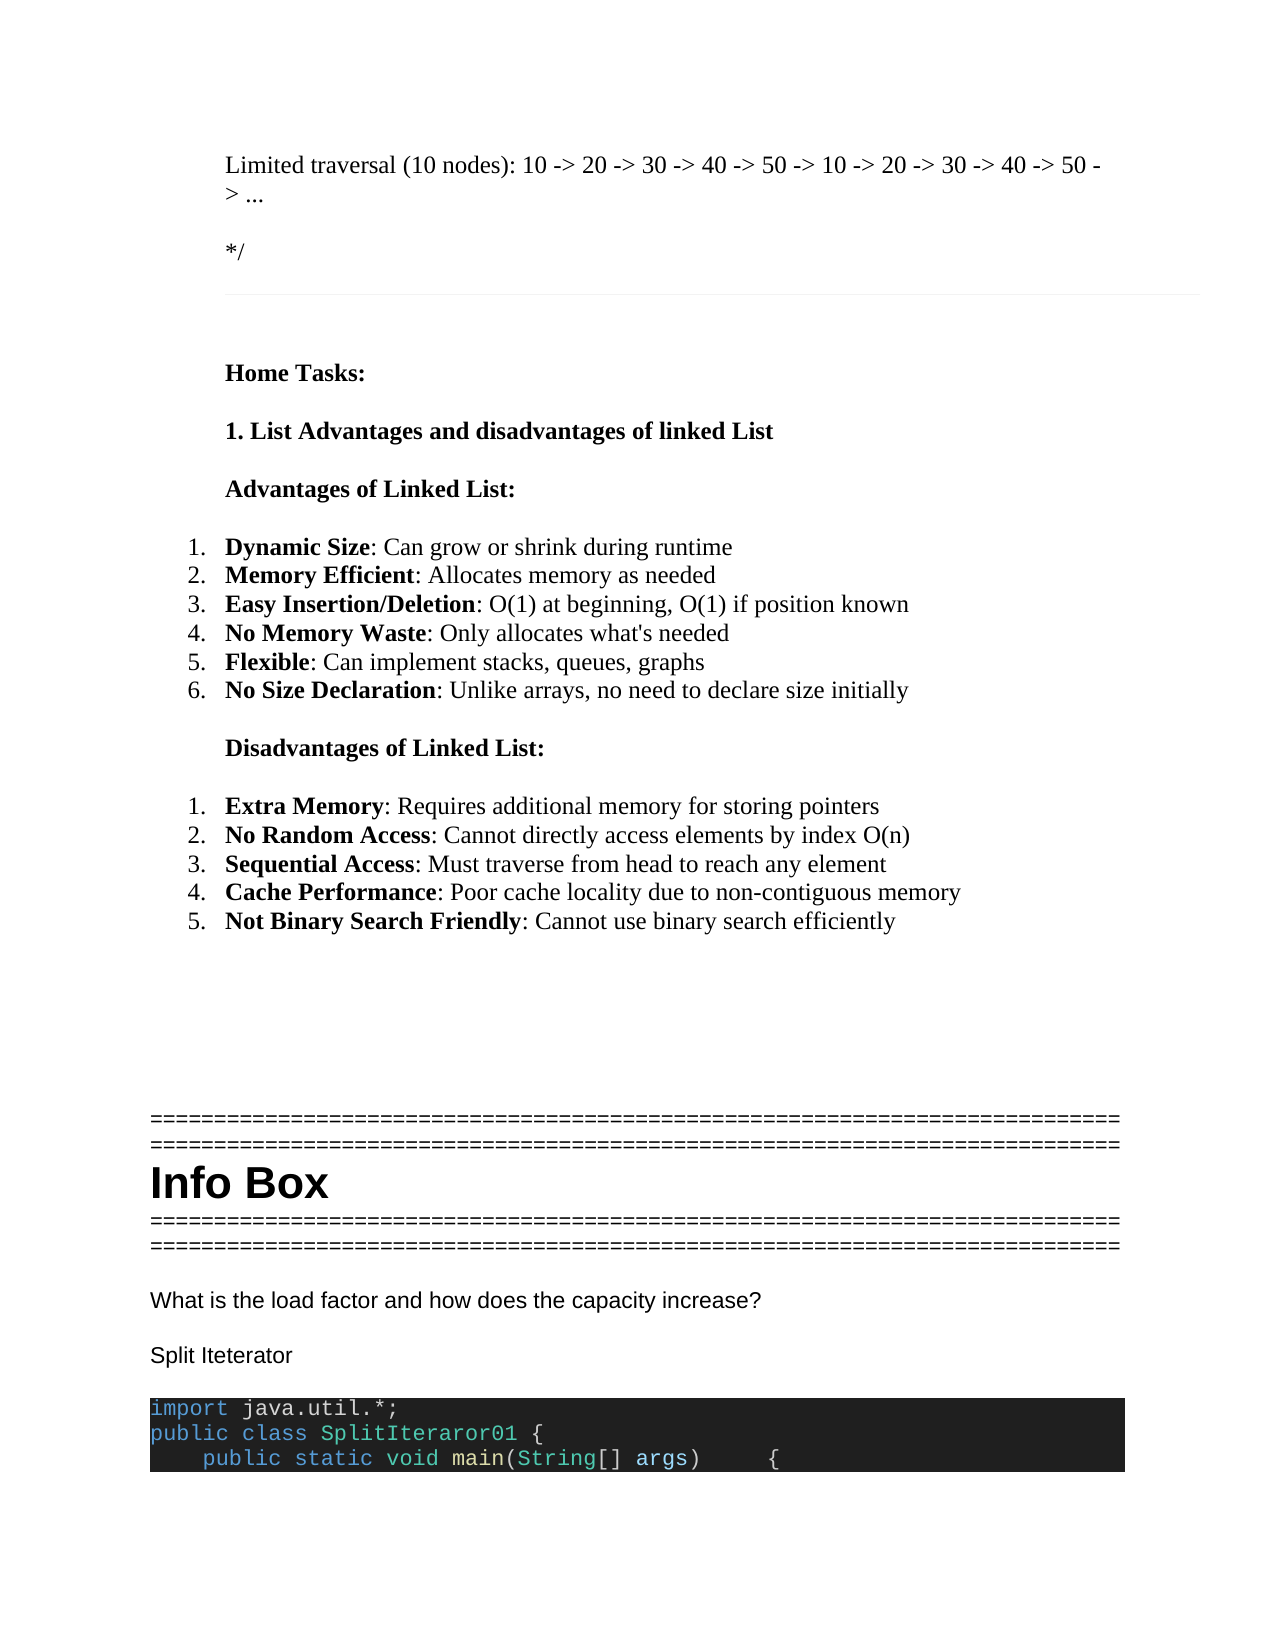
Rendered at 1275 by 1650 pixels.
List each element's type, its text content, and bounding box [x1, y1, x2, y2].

text Info Box [150, 1157, 1125, 1208]
text What is the load factor and how does the capacity increase? [150, 1287, 1125, 1314]
text public static void main(String[] args) { [150, 1447, 1125, 1472]
text ======================================================================================================================================================== [150, 1208, 1125, 1259]
text Home Tasks: [225, 358, 1125, 387]
list Sequential Access: Must traverse from head to reach any element [187, 849, 1125, 877]
text public class SplitIteraror01 { [150, 1422, 1125, 1447]
text */ [225, 237, 1125, 265]
list Extra Memory: Requires additional memory for storing pointers [187, 791, 1125, 820]
text Advantages of Linked List: [225, 474, 1125, 502]
text 1. List Advantages and disadvantages of linked List [225, 416, 1125, 444]
list No Memory Waste: Only allocates what's needed [187, 618, 1125, 647]
list Dynamic Size: Can grow or shrink during runtime [187, 532, 1125, 560]
text Disadvantages of Linked List: [225, 733, 1125, 762]
text Split Iteterator [150, 1342, 1125, 1369]
list Not Binary Search Friendly: Cannot use binary search efficiently [187, 906, 1125, 935]
list Cache Performance: Poor cache locality due to non-contiguous memory [187, 877, 1125, 906]
list Memory Efficient: Allocates memory as needed [187, 560, 1125, 589]
list Flexible: Can implement stacks, queues, graphs [187, 647, 1125, 675]
list No Random Access: Cannot directly access elements by index O(n) [187, 820, 1125, 849]
text import java.util.*; [150, 1398, 1125, 1422]
text Limited traversal (10 nodes): 10 -> 20 -> 30 -> 40 -> 50 -> 10 -> 20 -> 30 -> 40 -> 50 -> ... [225, 150, 1125, 207]
list No Size Declaration: Unlike arrays, no need to declare size initially [187, 675, 1125, 704]
list Easy Insertion/Deletion: O(1) at beginning, O(1) if position known [187, 589, 1125, 618]
text ======================================================================================================================================================== [150, 1106, 1125, 1157]
